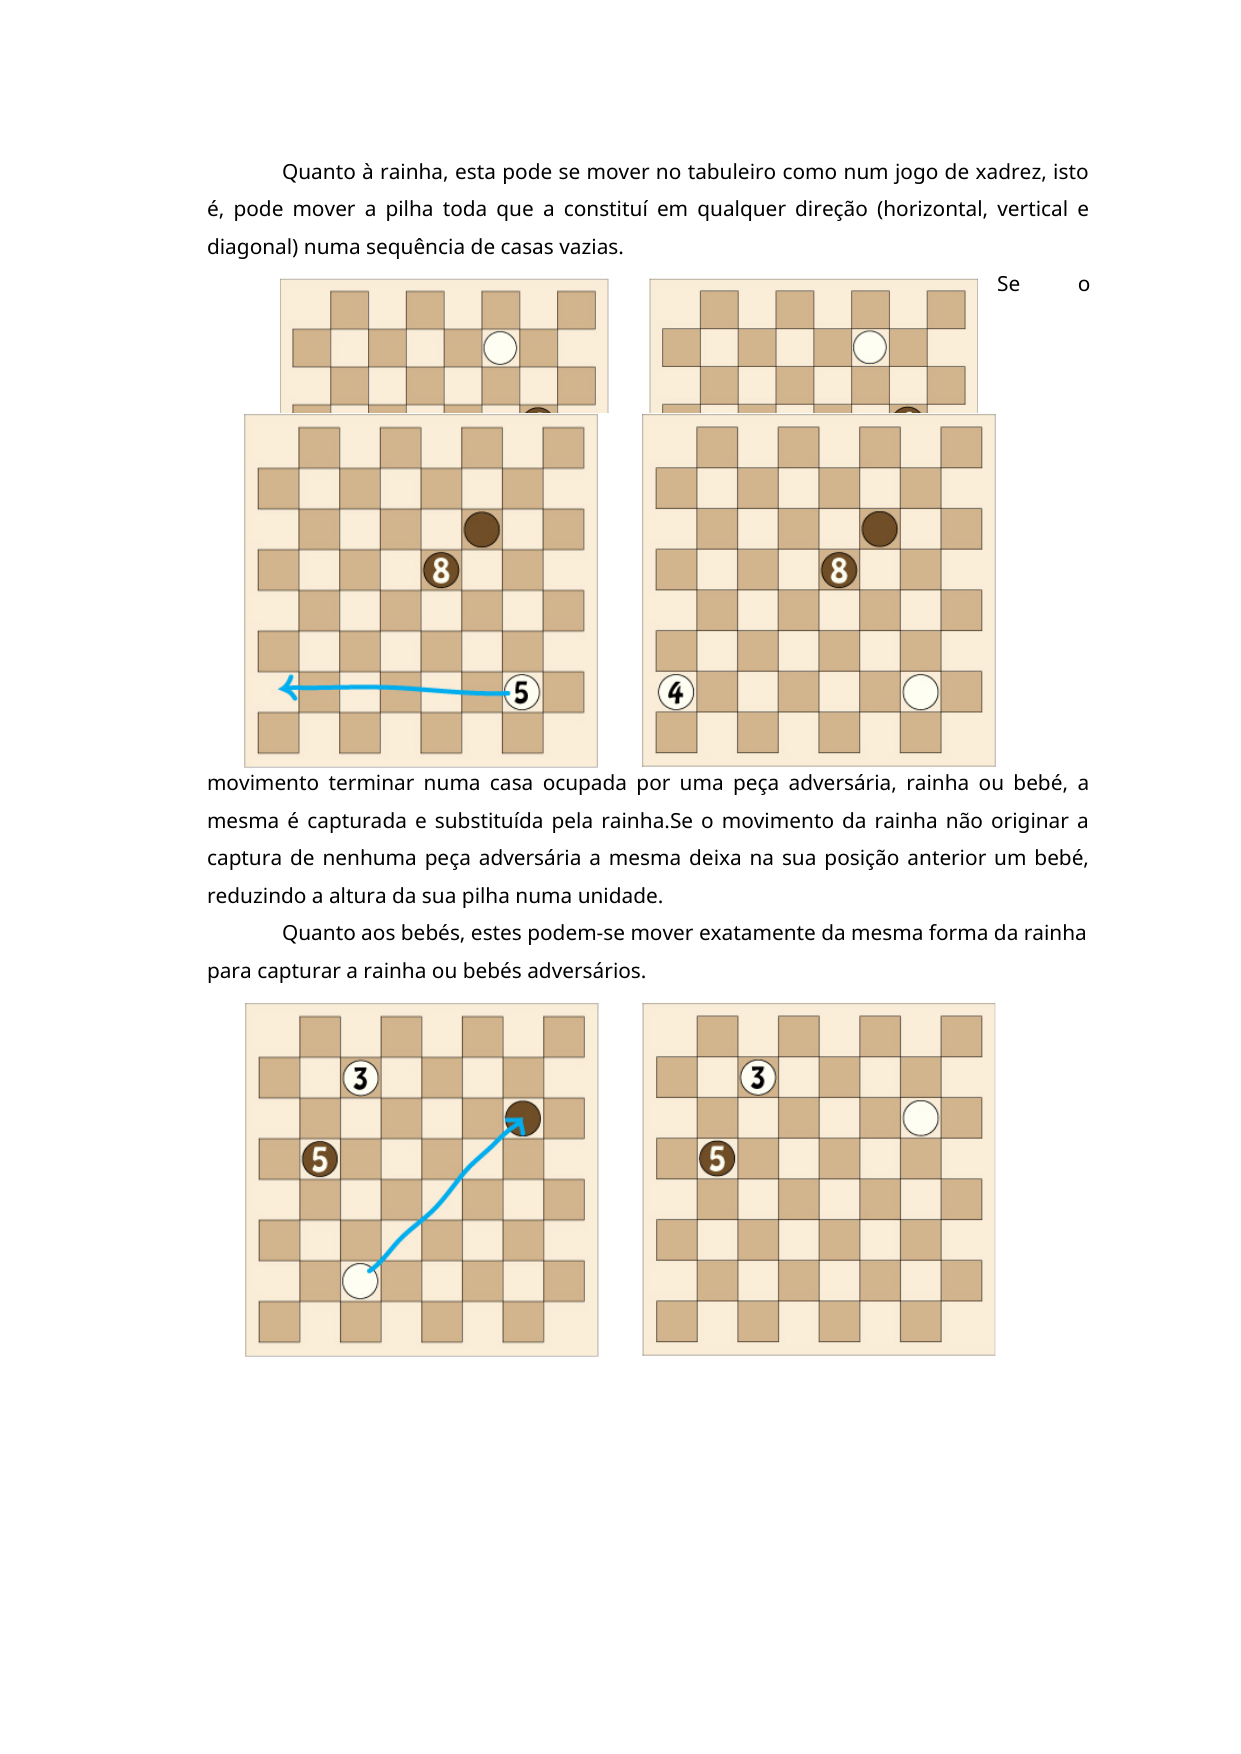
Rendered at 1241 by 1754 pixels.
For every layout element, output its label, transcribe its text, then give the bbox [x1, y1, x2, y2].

text Quanto à rainha, esta pode se mover no tabuleiro como num jogo de xadrez, isto é, pode mover a pilha toda que a constituí em qualquer direção (horizontal, vertical e diagonal) numa sequência de casas vazias. [207, 148, 1090, 260]
picture [243, 278, 997, 769]
text Quanto aos bebés, estes podem-se mover exatamente da mesma forma da rainha para capturar a rainha ou bebés adversários. [207, 909, 1090, 984]
picture [244, 1002, 996, 1357]
